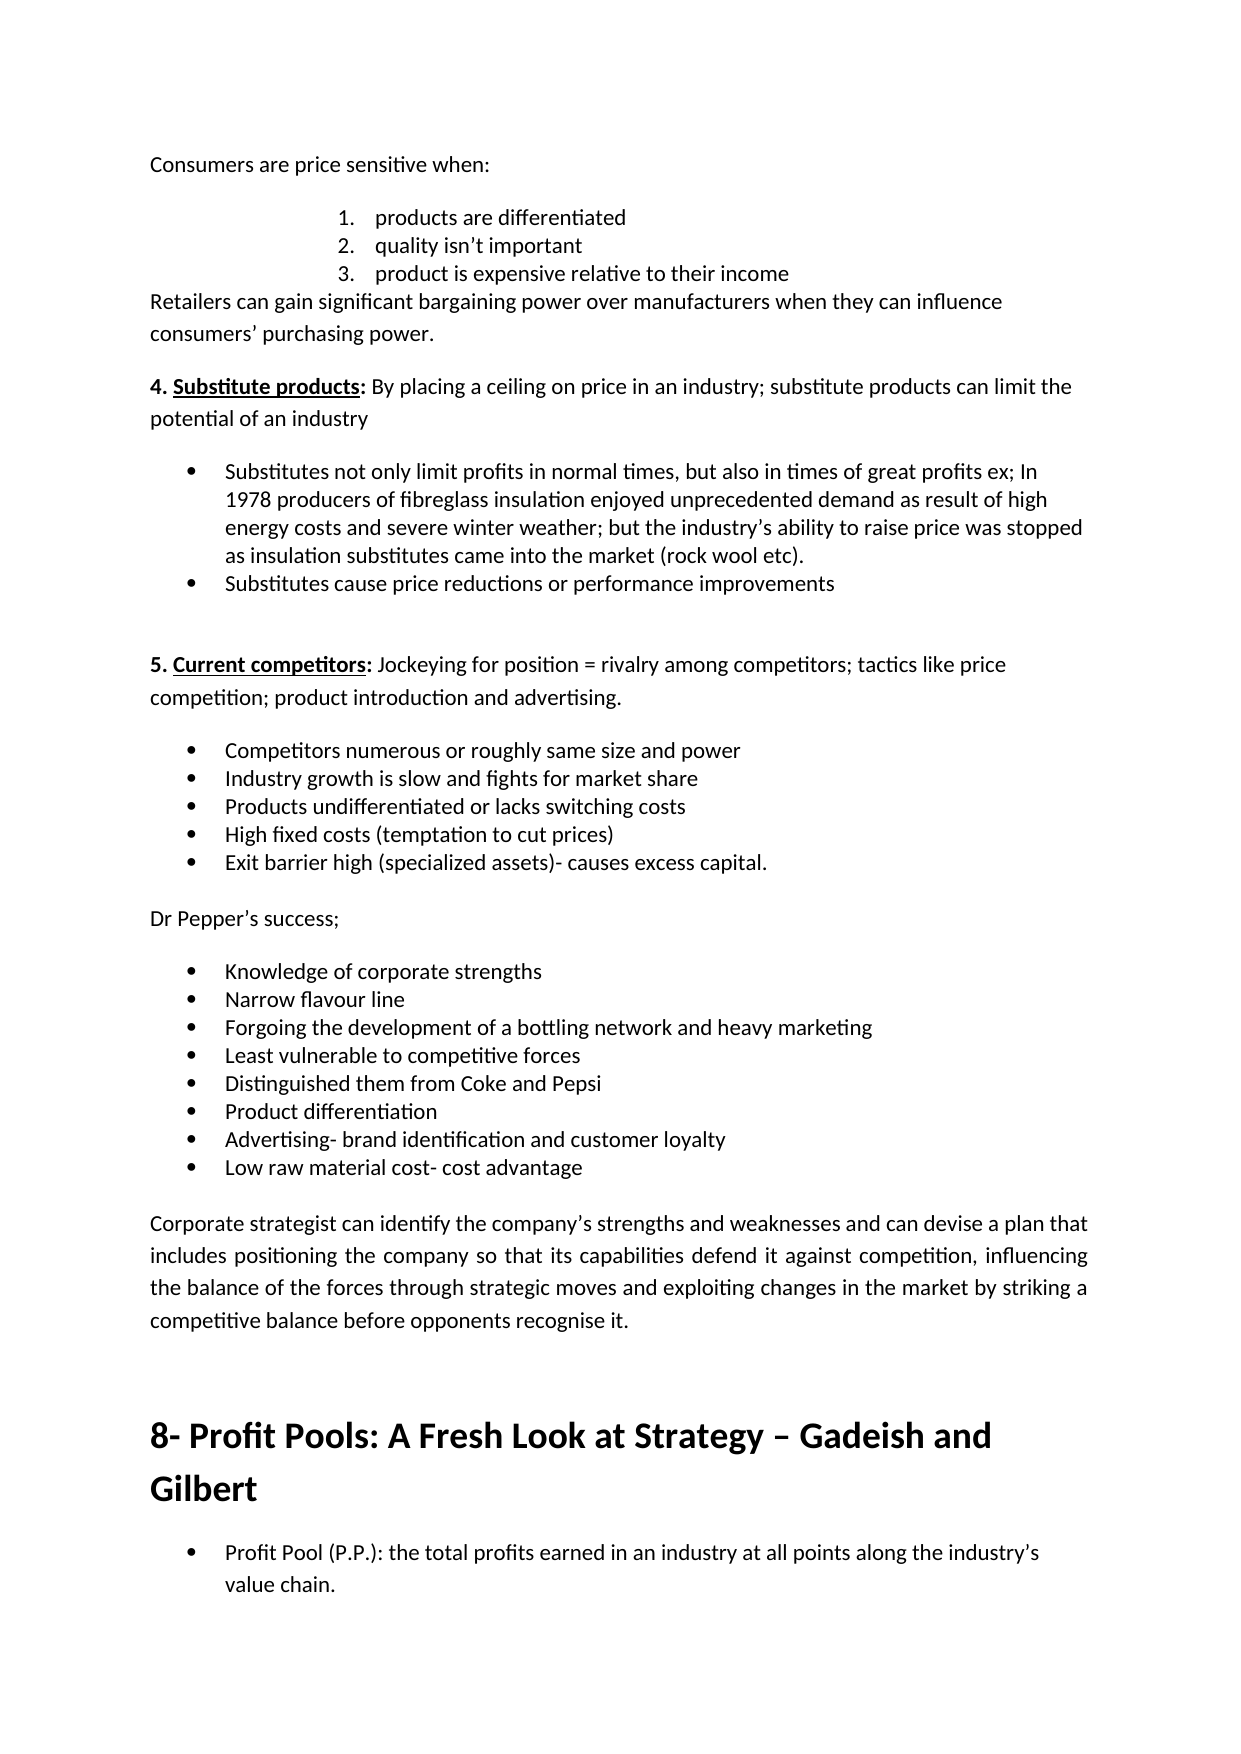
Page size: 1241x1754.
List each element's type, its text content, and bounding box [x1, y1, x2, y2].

text 8- Profit Pools: A Fresh Look at Strategy – Gadeish and Gilbert [150, 1412, 1090, 1510]
list Least vulnerable to competitive forces [187, 1041, 1090, 1069]
text Retailers can gain significant bargaining power over manufacturers when they can influence consumers’ purchasing power. [150, 287, 1090, 347]
list Products undifferentiated or lacks switching costs [187, 792, 1090, 820]
text 5. Current competitors: Jockeying for position = rivalry among competitors; tactics like price competition; product introduction and advertising. [150, 651, 1090, 711]
list Competitors numerous or roughly same size and power [187, 736, 1090, 764]
list Narrow flavour line [187, 985, 1090, 1013]
list Industry growth is slow and fights for market share [187, 764, 1090, 792]
list Advertising- brand identification and customer loyalty [187, 1125, 1090, 1153]
text 4. Substitute products: By placing a ceiling on price in an industry; substitute products can limit the potential of an industry [150, 372, 1090, 432]
list Low raw material cost- cost advantage [187, 1153, 1090, 1181]
text Dr Pepper’s success; [150, 904, 1090, 932]
list Substitutes cause price reductions or performance improvements [187, 569, 1090, 598]
text Corporate strategist can identify the company’s strengths and weaknesses and can devise a plan that includes positioning the company so that its capabilities defend it against competition, influencing the balance of the forces through strategic moves and exploiting changes in the market by striking a competitive balance before opponents recognise it. [150, 1209, 1090, 1334]
list High fixed costs (temptation to cut prices) [187, 820, 1090, 848]
list Forgoing the development of a bottling network and heavy marketing [187, 1013, 1090, 1041]
list Product differentiation [187, 1097, 1090, 1125]
list quality isn’t important [337, 231, 1090, 259]
list products are differentiated [337, 203, 1090, 231]
list product is expensive relative to their income [337, 259, 1090, 287]
list Knowledge of corporate strengths [187, 957, 1090, 985]
text Consumers are price sensitive when: [150, 150, 1090, 178]
list Substitutes not only limit profits in normal times, but also in times of great profits ex; In 1978 producers of fibreglass insulation enjoyed unprecedented demand as result of high energy costs and severe winter weather; but the industry’s ability to raise price was stopped as insulation substitutes came into the market (rock wool etc). [187, 457, 1090, 569]
list Distinguished them from Coke and Pepsi [187, 1069, 1090, 1097]
list Profit Pool (P.P.): the total profits earned in an industry at all points along the industry’s value chain. [187, 1538, 1090, 1598]
list Exit barrier high (specialized assets)- causes excess capital. [187, 848, 1090, 876]
